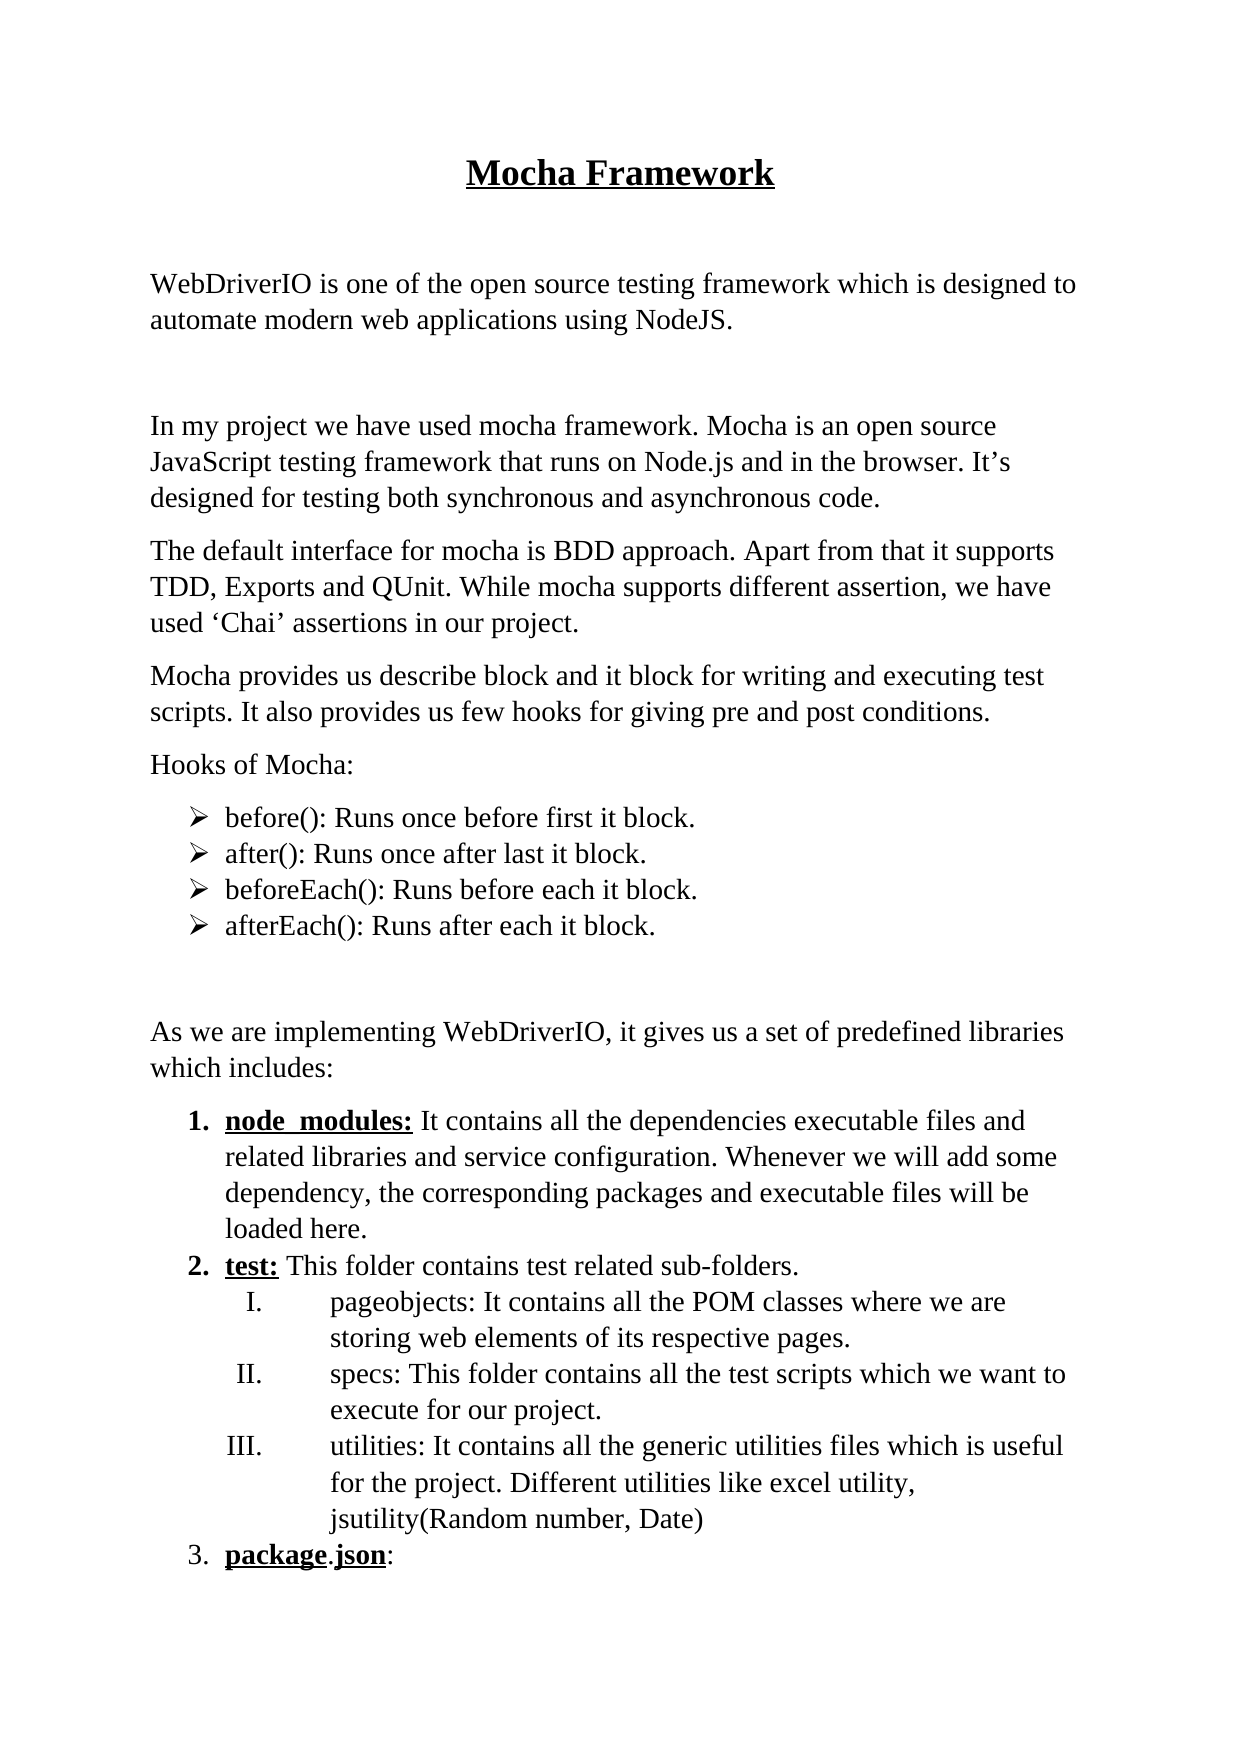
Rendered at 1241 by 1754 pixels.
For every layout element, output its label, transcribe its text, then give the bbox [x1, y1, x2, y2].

list after(): Runs once after last it block. [187, 836, 1090, 870]
text WebDriverIO is one of the open source testing framework which is designed to automate modern web applications using NodeJS. [150, 266, 1090, 336]
list pageobjects: It contains all the POM classes where we are storing web elements of its respective pages. [262, 1284, 1090, 1354]
text In my project we have used mocha framework. Mocha is an open source JavaScript testing framework that runs on Node.js and in the browser. It’s designed for testing both synchronous and asynchronous code. [150, 408, 1090, 514]
text Mocha Framework [150, 150, 1090, 193]
list beforeEach(): Runs before each it block. [187, 872, 1090, 906]
list test: This folder contains test related sub-folders. [187, 1248, 1090, 1281]
text Mocha provides us describe block and it block for writing and executing test scripts. It also provides us few hooks for giving pre and post conditions. [150, 658, 1090, 728]
text As we are implementing WebDriverIO, it gives us a set of predefined libraries which includes: [150, 1014, 1090, 1084]
list before(): Runs once before first it block. [187, 800, 1090, 833]
list node_modules: It contains all the dependencies executable files and related libraries and service configuration. Whenever we will add some dependency, the corresponding packages and executable files will be loaded here. [187, 1103, 1090, 1245]
list utilities: It contains all the generic utilities files which is useful for the project. Different utilities like excel utility, jsutility(Random number, Date) [262, 1428, 1090, 1534]
list package.json: [187, 1537, 1090, 1571]
list afterEach(): Runs after each it block. [187, 908, 1090, 942]
text The default interface for mocha is BDD approach. Apart from that it supports TDD, Exports and QUnit. While mocha supports different assertion, we have used ‘Chai’ assertions in our project. [150, 533, 1090, 639]
list specs: This folder contains all the test scripts which we want to execute for our project. [262, 1356, 1090, 1426]
text Hooks of Mocha: [150, 747, 1090, 781]
